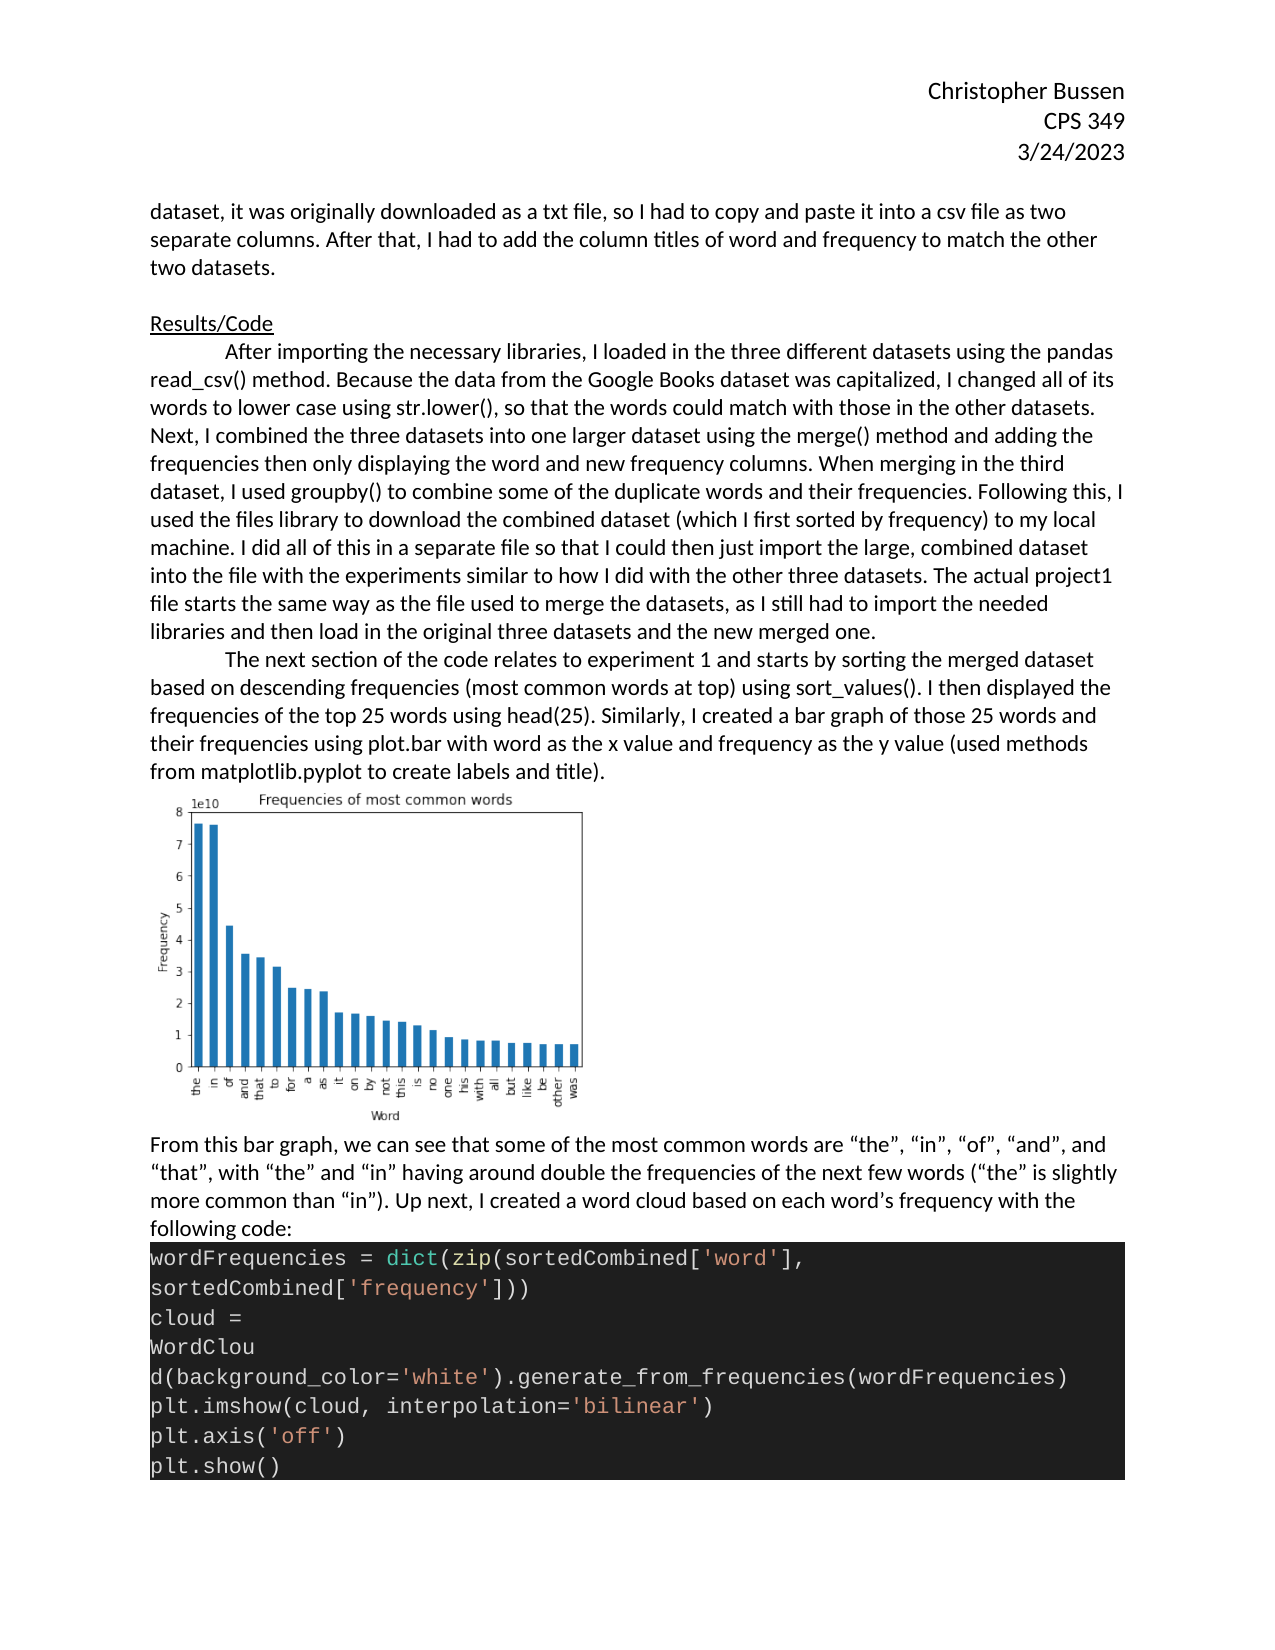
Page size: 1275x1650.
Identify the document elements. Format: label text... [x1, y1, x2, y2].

text wordFrequencies = dict(zip(sortedCombined['word'], sortedCombined['frequency'])) [150, 1242, 1125, 1302]
text cloud = WordCloud(background_color='white').generate_from_frequencies(wordFrequencies) [150, 1302, 1125, 1391]
text After importing the necessary libraries, I loaded in the three different datasets using the pandas read_csv() method. Because the data from the Google Books dataset was capitalized, I changed all of its words to lower case using str.lower(), so that the words could match with those in the other datasets. Next, I combined the three datasets into one larger dataset using the merge() method and adding the frequencies then only displaying the word and new frequency columns. When merging in the third dataset, I used groupby() to combine some of the duplicate words and their frequencies. Following this, I used the files library to download the combined dataset (which I first sorted by frequency) to my local machine. I did all of this in a separate file so that I could then just import the large, combined dataset into the file with the experiments similar to how I did with the other three datasets. The actual project1 file starts the same way as the file used to merge the datasets, as I still had to import the needed libraries and then load in the original three datasets and the new merged one. [150, 337, 1125, 645]
text Results/Code [150, 309, 1125, 337]
text plt.imshow(cloud, interpolation='bilinear') [150, 1391, 1125, 1421]
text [150, 197, 1125, 281]
text From this bar graph, we can see that some of the most common words are “the”, “in”, “of”, “and”, and “that”, with “the” and “in” having around double the frequencies of the next few words (“the” is slightly more common than “in”). Up next, I created a word cloud based on each word’s frequency with the following code: [150, 1130, 1125, 1242]
text plt.axis('off') [150, 1421, 1125, 1450]
text plt.show() [150, 1450, 1125, 1480]
text The next section of the code relates to experiment 1 and starts by sorting the merged dataset based on descending frequencies (most common words at top) using sort_values(). I then displayed the frequencies of the top 25 words using head(25). Similarly, I created a bar graph of those 25 words and their frequencies using plot.bar with word as the x value and frequency as the y value (used methods from matplotlib.pyplot to create labels and title). [150, 645, 1125, 786]
picture [150, 785, 590, 1131]
